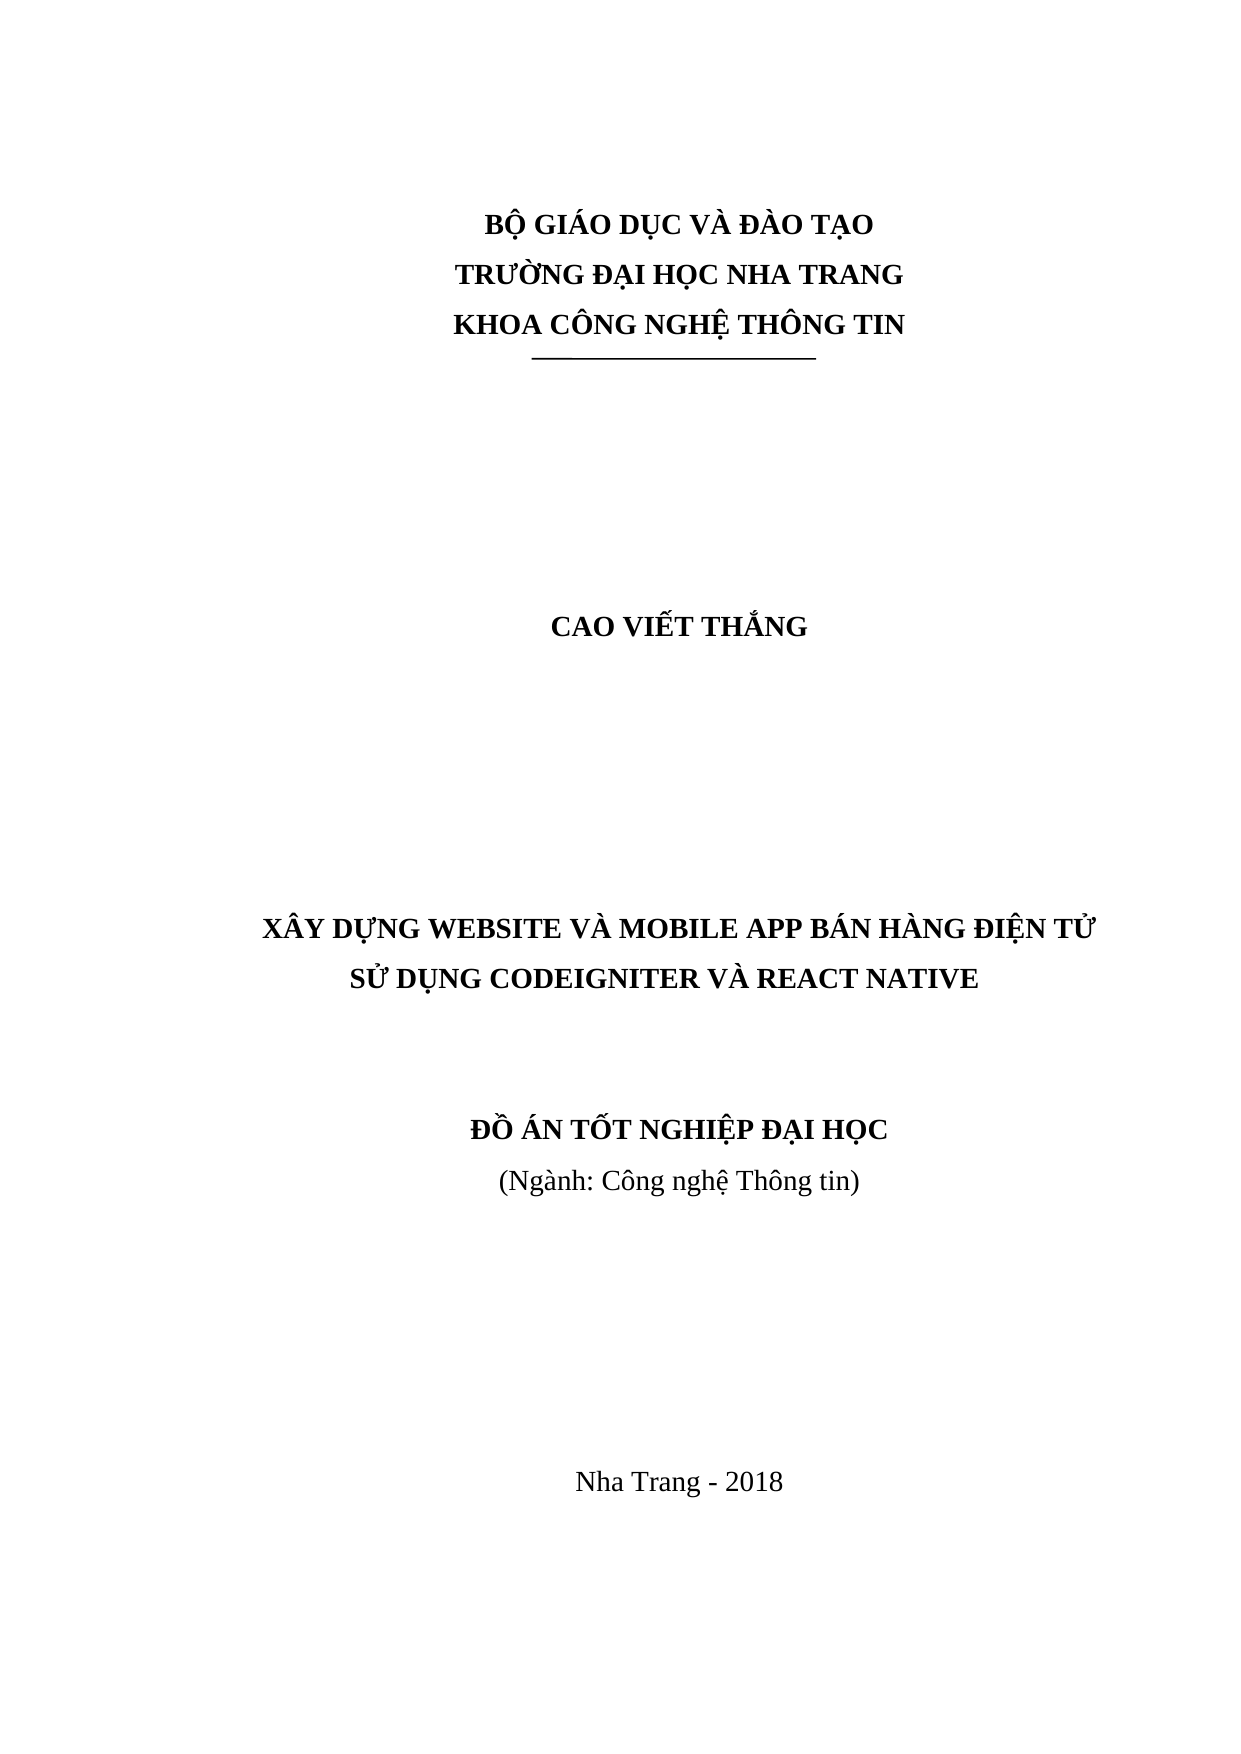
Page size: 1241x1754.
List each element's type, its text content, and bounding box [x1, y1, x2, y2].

text KHOA CÔNG NGHỆ THÔNG TIN [207, 307, 1122, 341]
text CAO VIẾT THẮNG [207, 609, 1122, 643]
text XÂY DỰNG WEBSITE VÀ MOBILE APP BÁN HÀNG ĐIỆN TỬ SỬ DỤNG CODEIGNITER VÀ REACT NATIVE [207, 911, 1122, 995]
text ĐỒ ÁN TỐT NGHIỆP ĐẠI HỌC [207, 1112, 1122, 1146]
text Nha Trang - 2018 [207, 1464, 1122, 1498]
text BỘ GIÁO DỤC VÀ ĐÀO TẠO [207, 207, 1122, 240]
text TRƯỜNG ĐẠI HỌC NHA TRANG [207, 257, 1122, 291]
text (Ngành: Công nghệ Thông tin) [207, 1163, 1122, 1196]
